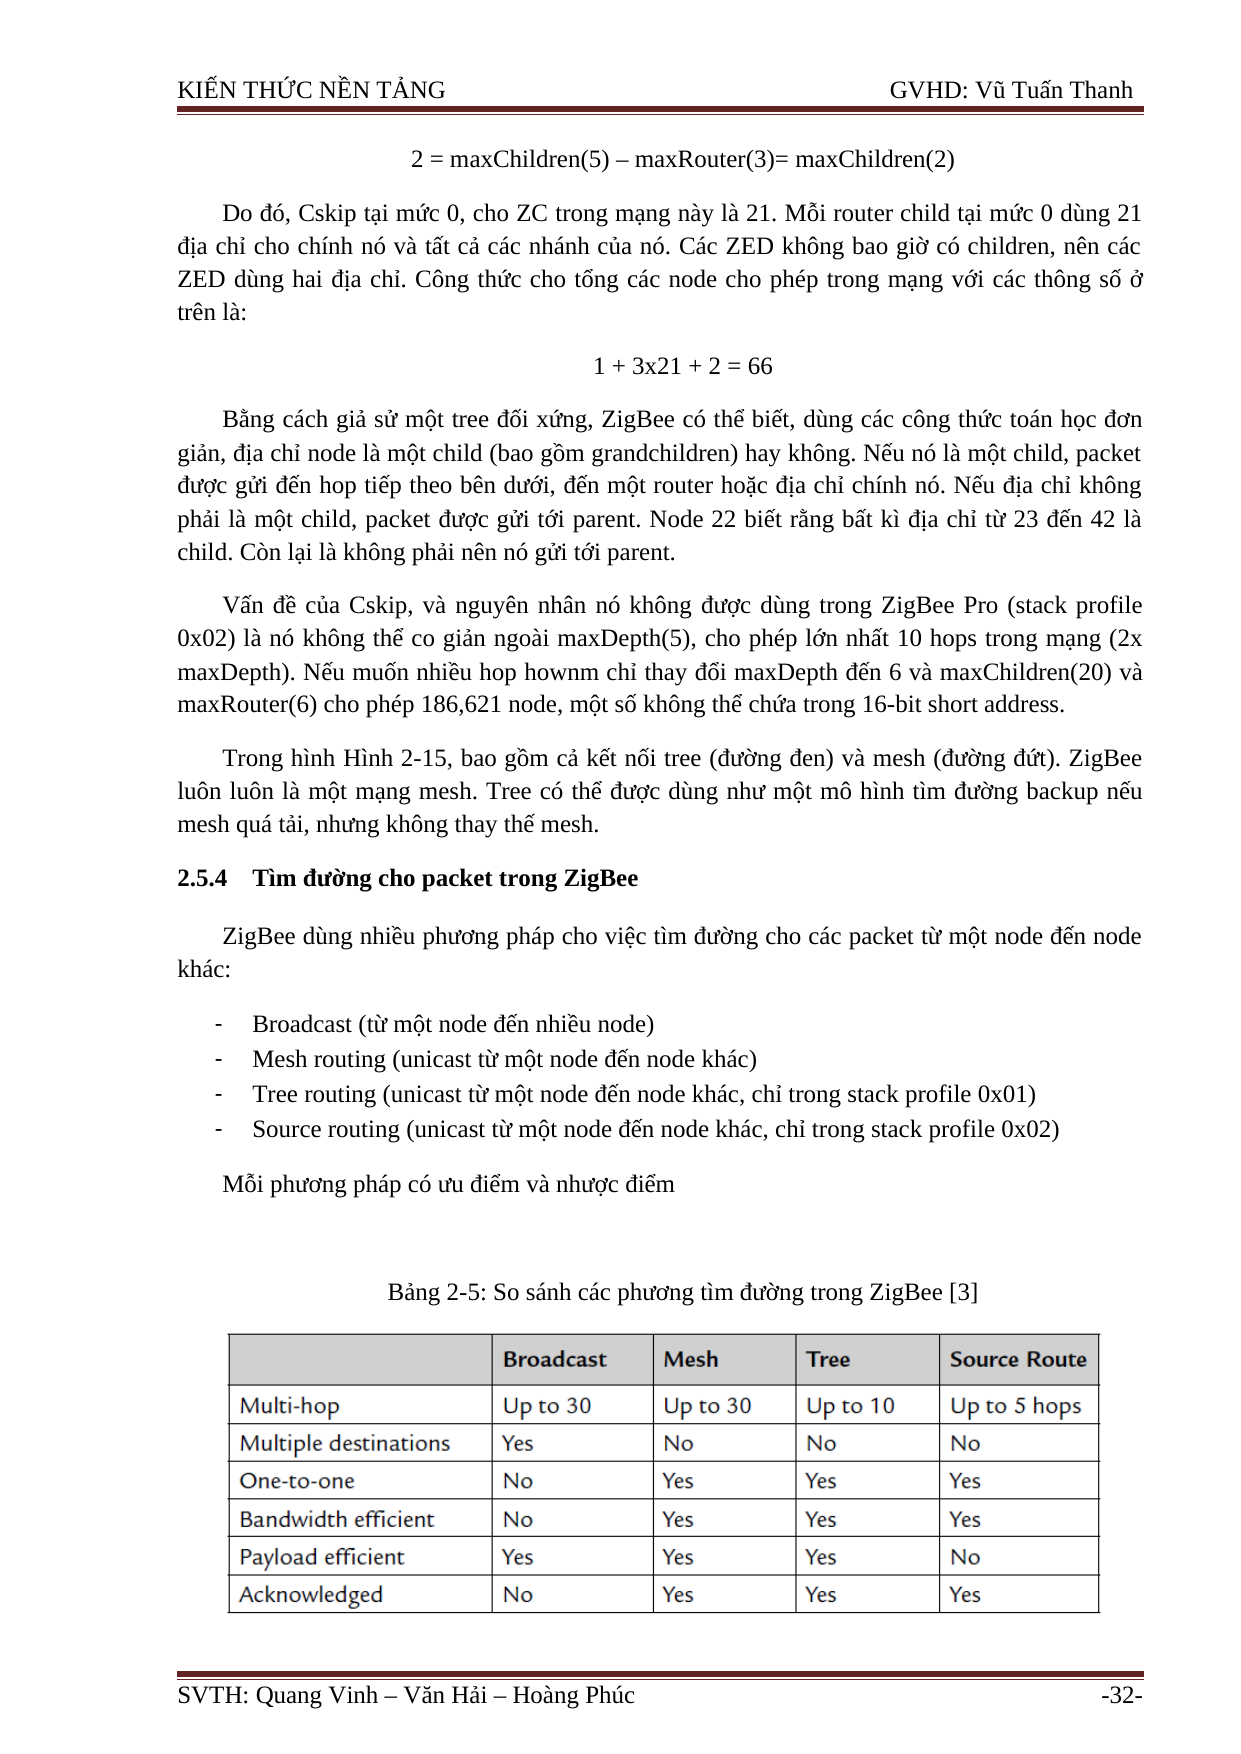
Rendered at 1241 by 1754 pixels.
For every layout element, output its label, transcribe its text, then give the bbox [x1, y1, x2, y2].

list Source routing (unicast từ một node đến node khác, chỉ trong stack profile 0x02) [214, 1113, 1144, 1144]
text ZigBee dùng nhiều phương pháp cho việc tìm đường cho các packet từ một node đến node khác: [177, 921, 1144, 983]
list Mesh routing (unicast từ một node đến node khác) [214, 1043, 1144, 1074]
subtitle Tìm đường cho packet trong ZigBee [177, 863, 1144, 892]
list Broadcast (từ một node đến nhiều node) [214, 1008, 1144, 1039]
text Vấn đề của Cskip, và nguyên nhân nó không được dùng trong ZigBee Pro (stack profile 0x02) là nó không thể co giản ngoài maxDepth(5), cho phép lớn nhất 10 hops trong mạng (2x maxDepth). Nếu muốn nhiều hop hownm chỉ thay đổi maxDepth đến 6 và maxChildren(20) và maxRouter(6) cho phép 186,621 node, một số không thể chứa trong 16-bit short address. [177, 591, 1144, 718]
text 2 = maxChildren(5) – maxRouter(3)= maxChildren(2) [177, 144, 1144, 173]
picture [222, 1326, 1107, 1622]
text 1 + 3x21 + 2 = 66 [177, 351, 1144, 379]
list Tree routing (unicast từ một node đến node khác, chỉ trong stack profile 0x01) [214, 1078, 1144, 1109]
text Bằng cách giả sử một tree đối xứng, ZigBee có thể biết, dùng các công thức toán học đơn giản, địa chỉ node là một child (bao gồm grandchildren) hay không. Nếu nó là một child, packet được gửi đến hop tiếp theo bên dưới, đến một router hoặc địa chỉ chính nó. Nếu địa chỉ không phải là một child, packet được gửi tới parent. Node 22 biết rằng bất kì địa chỉ từ 23 đến 42 là child. Còn lại là không phải nên nó gửi tới parent. [177, 404, 1144, 565]
text Mỗi phương pháp có ưu điểm và nhược điểm [177, 1169, 1144, 1198]
